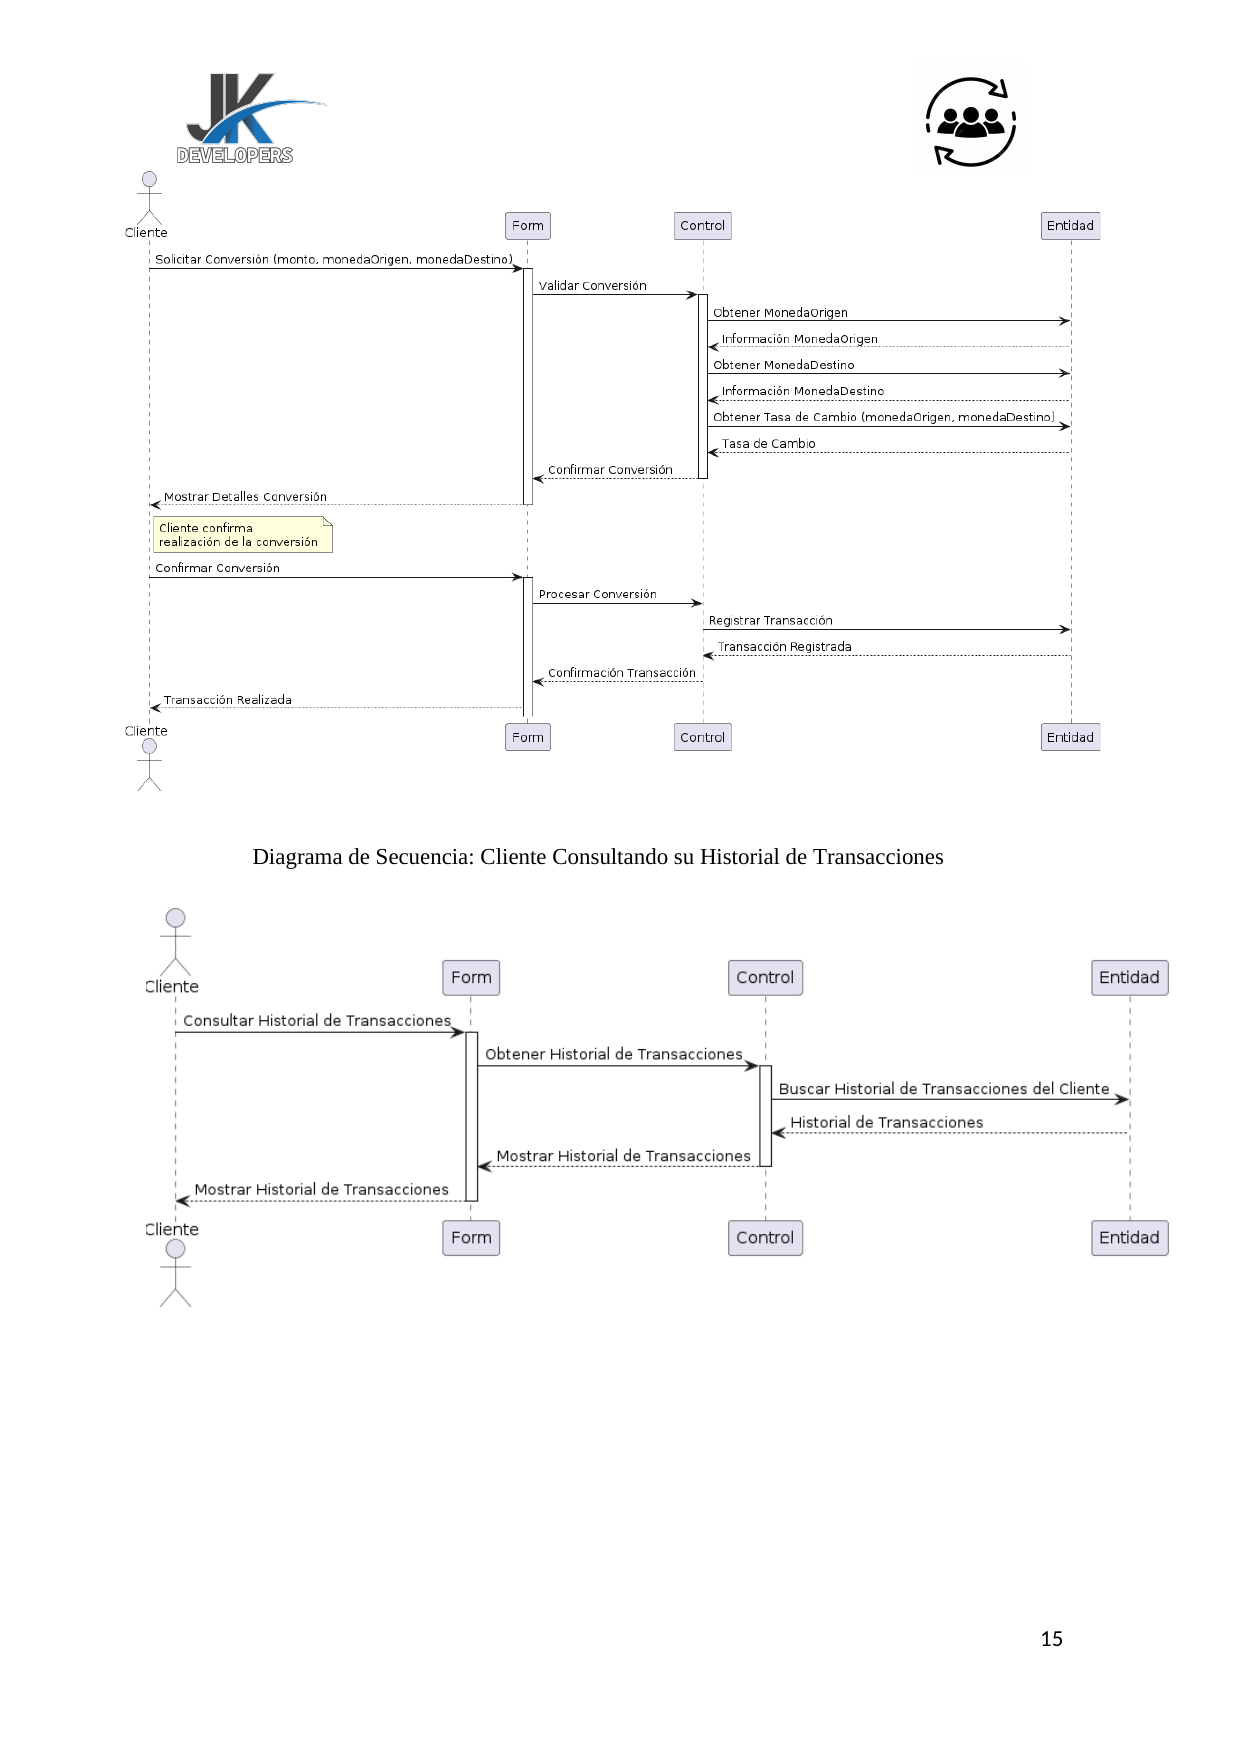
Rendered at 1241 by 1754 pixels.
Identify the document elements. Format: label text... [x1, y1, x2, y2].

text Diagrama de Secuencia: Cliente Consultando su Historial de Transacciones [177, 843, 1063, 869]
picture [146, 908, 1169, 1307]
picture [125, 62, 1101, 791]
picture [177, 73, 328, 163]
